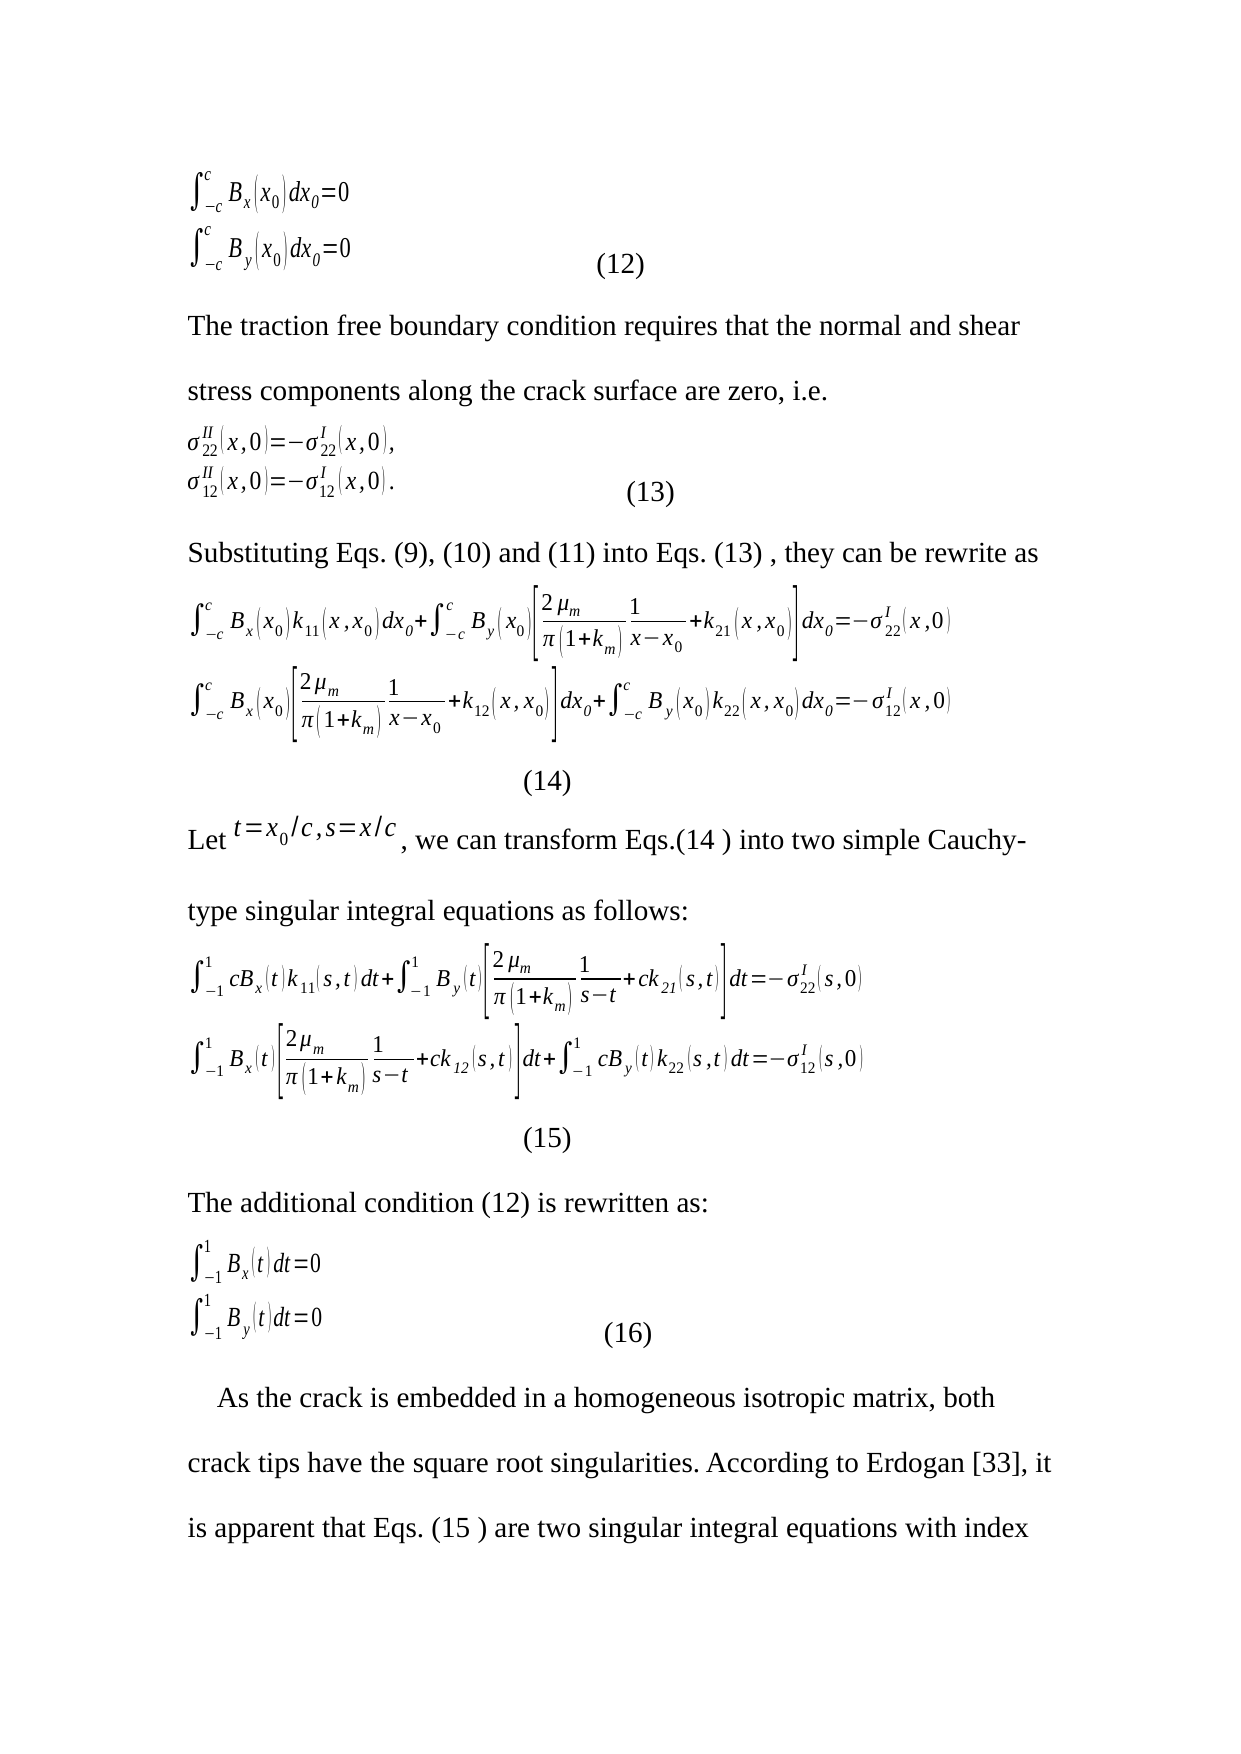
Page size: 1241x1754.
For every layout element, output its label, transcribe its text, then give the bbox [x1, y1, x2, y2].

text (12) [187, 162, 1053, 292]
text (15) [187, 1104, 1053, 1169]
text The traction free boundary condition requires that the normal and shear stress components along the crack surface are zero, i.e. [187, 292, 1053, 422]
text (13) [187, 422, 1053, 519]
text Let , we can transform Eqs.(14 ) into two simple Cauchy-type singular integral equations as follows: [187, 812, 1053, 942]
text Substituting Eqs. (9), (10) and (11) into Eqs. (13) , they can be rewrite as [187, 519, 1053, 584]
text The additional condition (12) is rewritten as: [187, 1169, 1053, 1234]
text (16) [187, 1234, 1053, 1364]
text (14) [187, 747, 1053, 812]
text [187, 1364, 1053, 1559]
